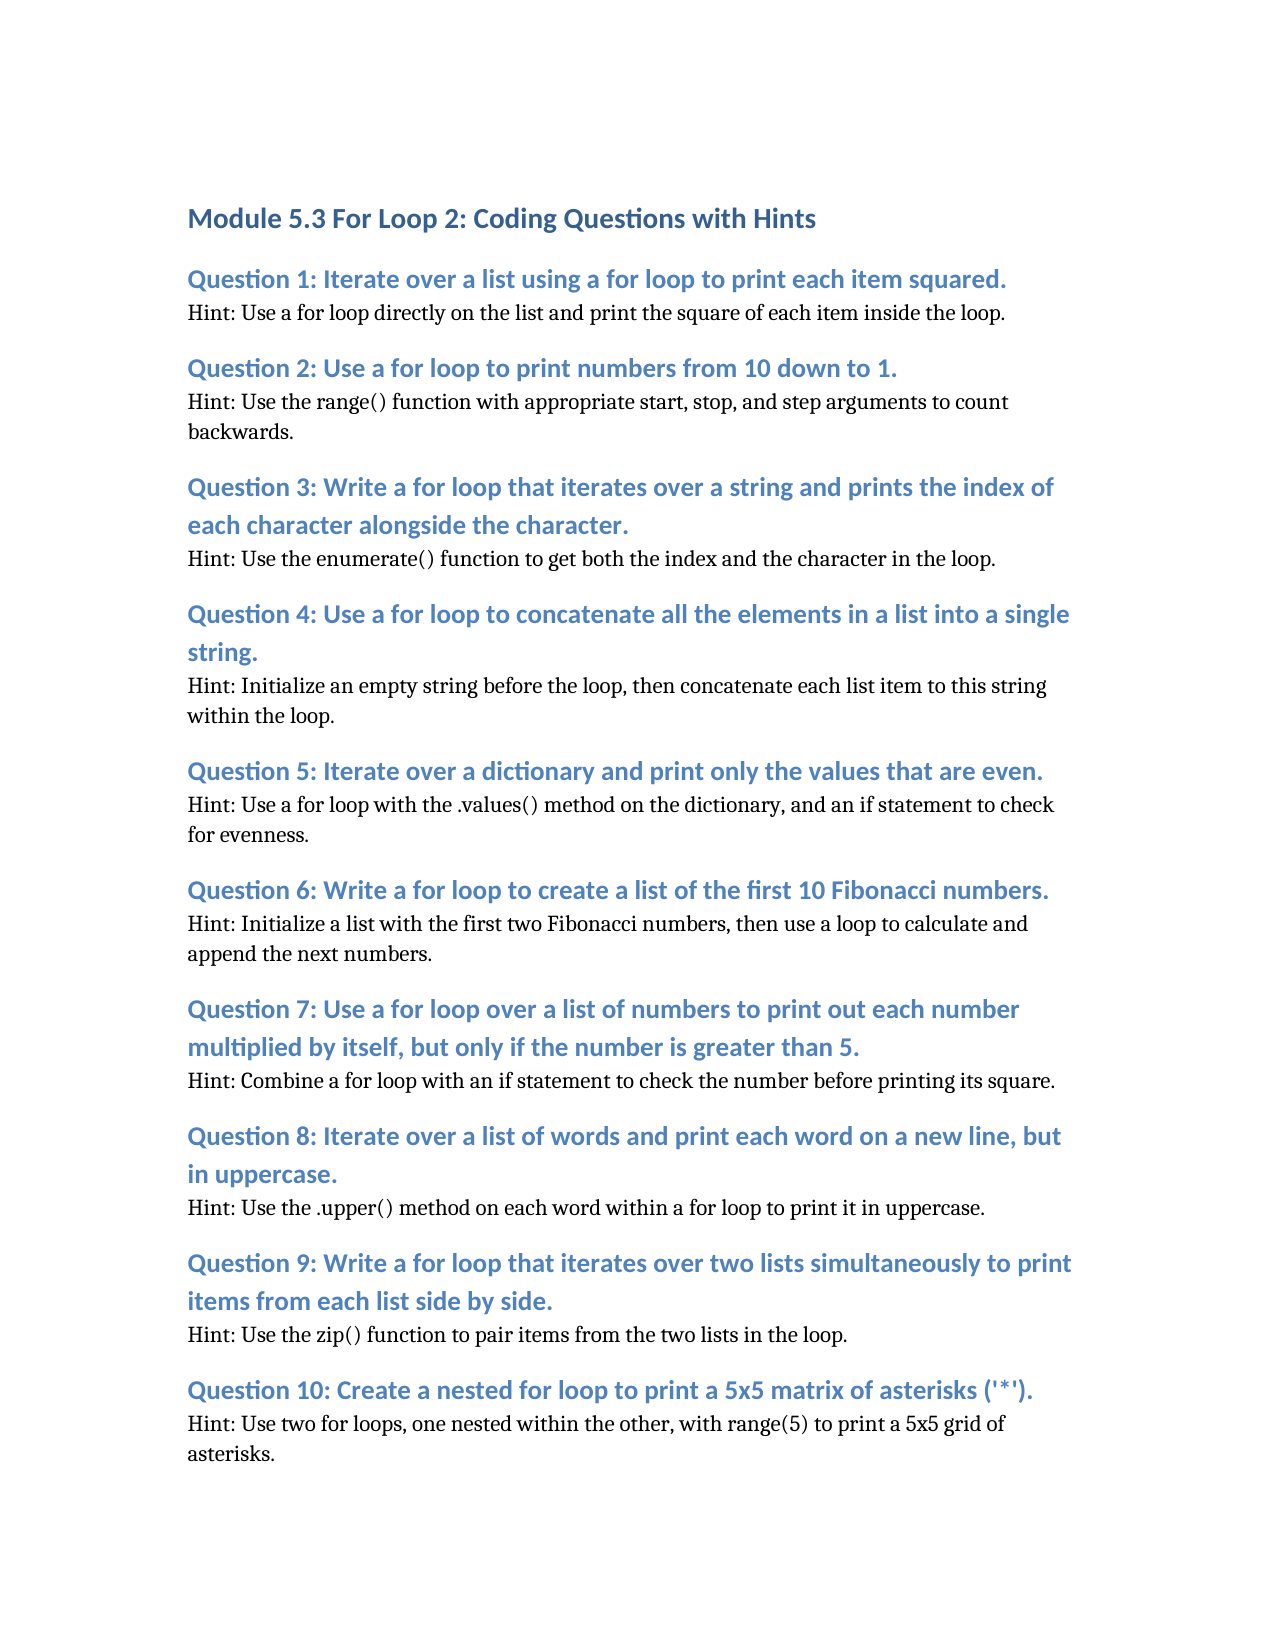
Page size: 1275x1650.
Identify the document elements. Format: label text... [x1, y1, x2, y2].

text Hint: Initialize a list with the first two Fibonacci numbers, then use a loop to calculate and append the next numbers. [187, 911, 1087, 967]
subtitle Question 3: Write a for loop that iterates over a string and prints the index of each character alongside the character. [187, 470, 1087, 541]
text Hint: Use a for loop directly on the list and print the square of each item inside the loop. [187, 300, 1087, 326]
text Hint: Use the enumerate() function to get both the index and the character in the loop. [187, 546, 1087, 572]
subtitle Question 8: Iterate over a list of words and print each word on a new line, but in uppercase. [187, 1119, 1087, 1190]
text Hint: Use two for loops, one nested within the other, with range(5) to print a 5x5 grid of asterisks. [187, 1411, 1087, 1467]
text Hint: Initialize an empty string before the loop, then concatenate each list item to this string within the loop. [187, 673, 1087, 729]
subtitle Question 7: Use a for loop over a list of numbers to print out each number multiplied by itself, but only if the number is greater than 5. [187, 992, 1087, 1063]
subtitle Question 6: Write a for loop to create a list of the first 10 Fibonacci numbers. [187, 873, 1087, 906]
subtitle Module 5.3 For Loop 2: Coding Questions with Hints [187, 200, 1087, 236]
text Hint: Use the .upper() method on each word within a for loop to print it in uppercase. [187, 1195, 1087, 1221]
text Hint: Use a for loop with the .values() method on the dictionary, and an if statement to check for evenness. [187, 792, 1087, 848]
text Hint: Combine a for loop with an if statement to check the number before printing its square. [187, 1068, 1087, 1094]
subtitle Question 4: Use a for loop to concatenate all the elements in a list into a single string. [187, 597, 1087, 668]
subtitle Question 2: Use a for loop to print numbers from 10 down to 1. [187, 351, 1087, 384]
text Hint: Use the range() function with appropriate start, stop, and step arguments to count backwards. [187, 389, 1087, 445]
subtitle Question 9: Write a for loop that iterates over two lists simultaneously to print items from each list side by side. [187, 1246, 1087, 1317]
subtitle Question 10: Create a nested for loop to print a 5x5 matrix of asterisks ('*'). [187, 1373, 1087, 1406]
subtitle Question 5: Iterate over a dictionary and print only the values that are even. [187, 754, 1087, 787]
subtitle Question 1: Iterate over a list using a for loop to print each item squared. [187, 262, 1087, 295]
text Hint: Use the zip() function to pair items from the two lists in the loop. [187, 1322, 1087, 1348]
